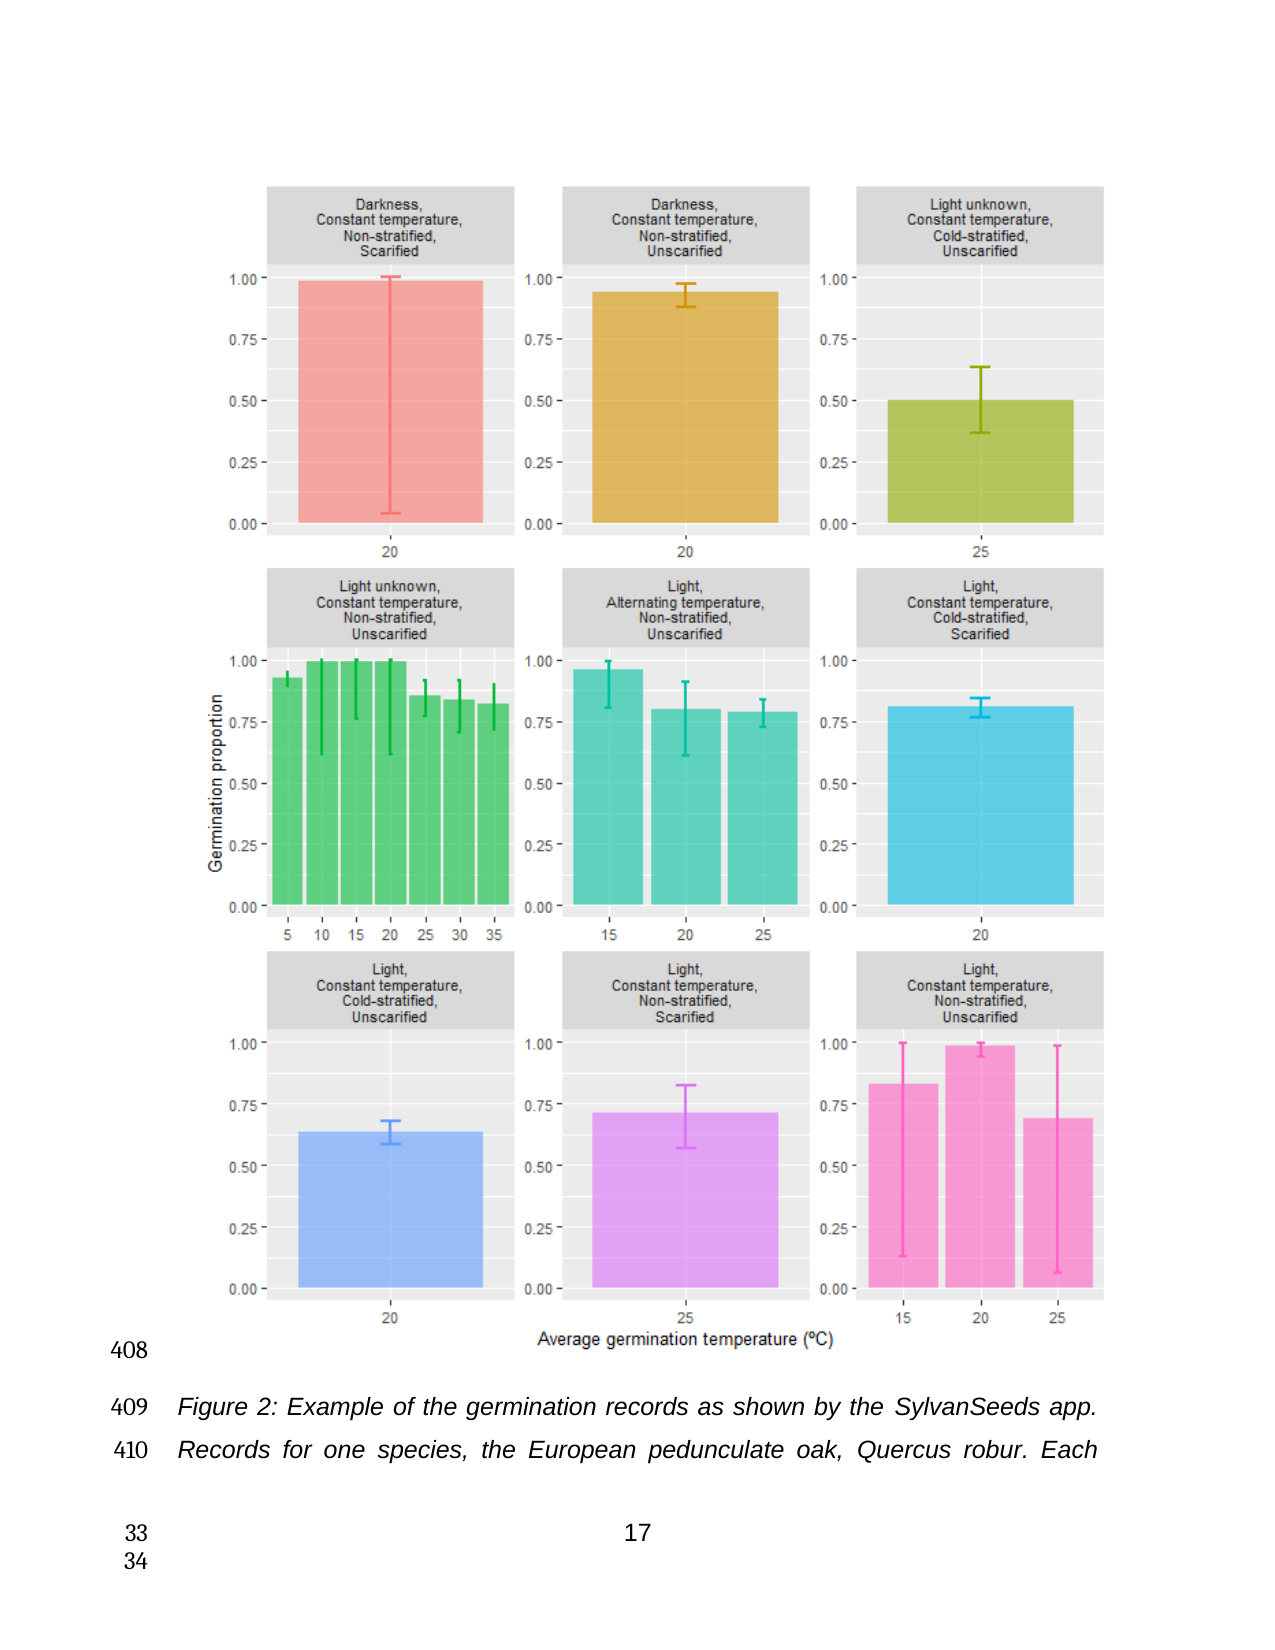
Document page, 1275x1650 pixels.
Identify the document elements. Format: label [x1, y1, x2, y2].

picture [196, 177, 1115, 1359]
text [177, 1392, 1098, 1463]
